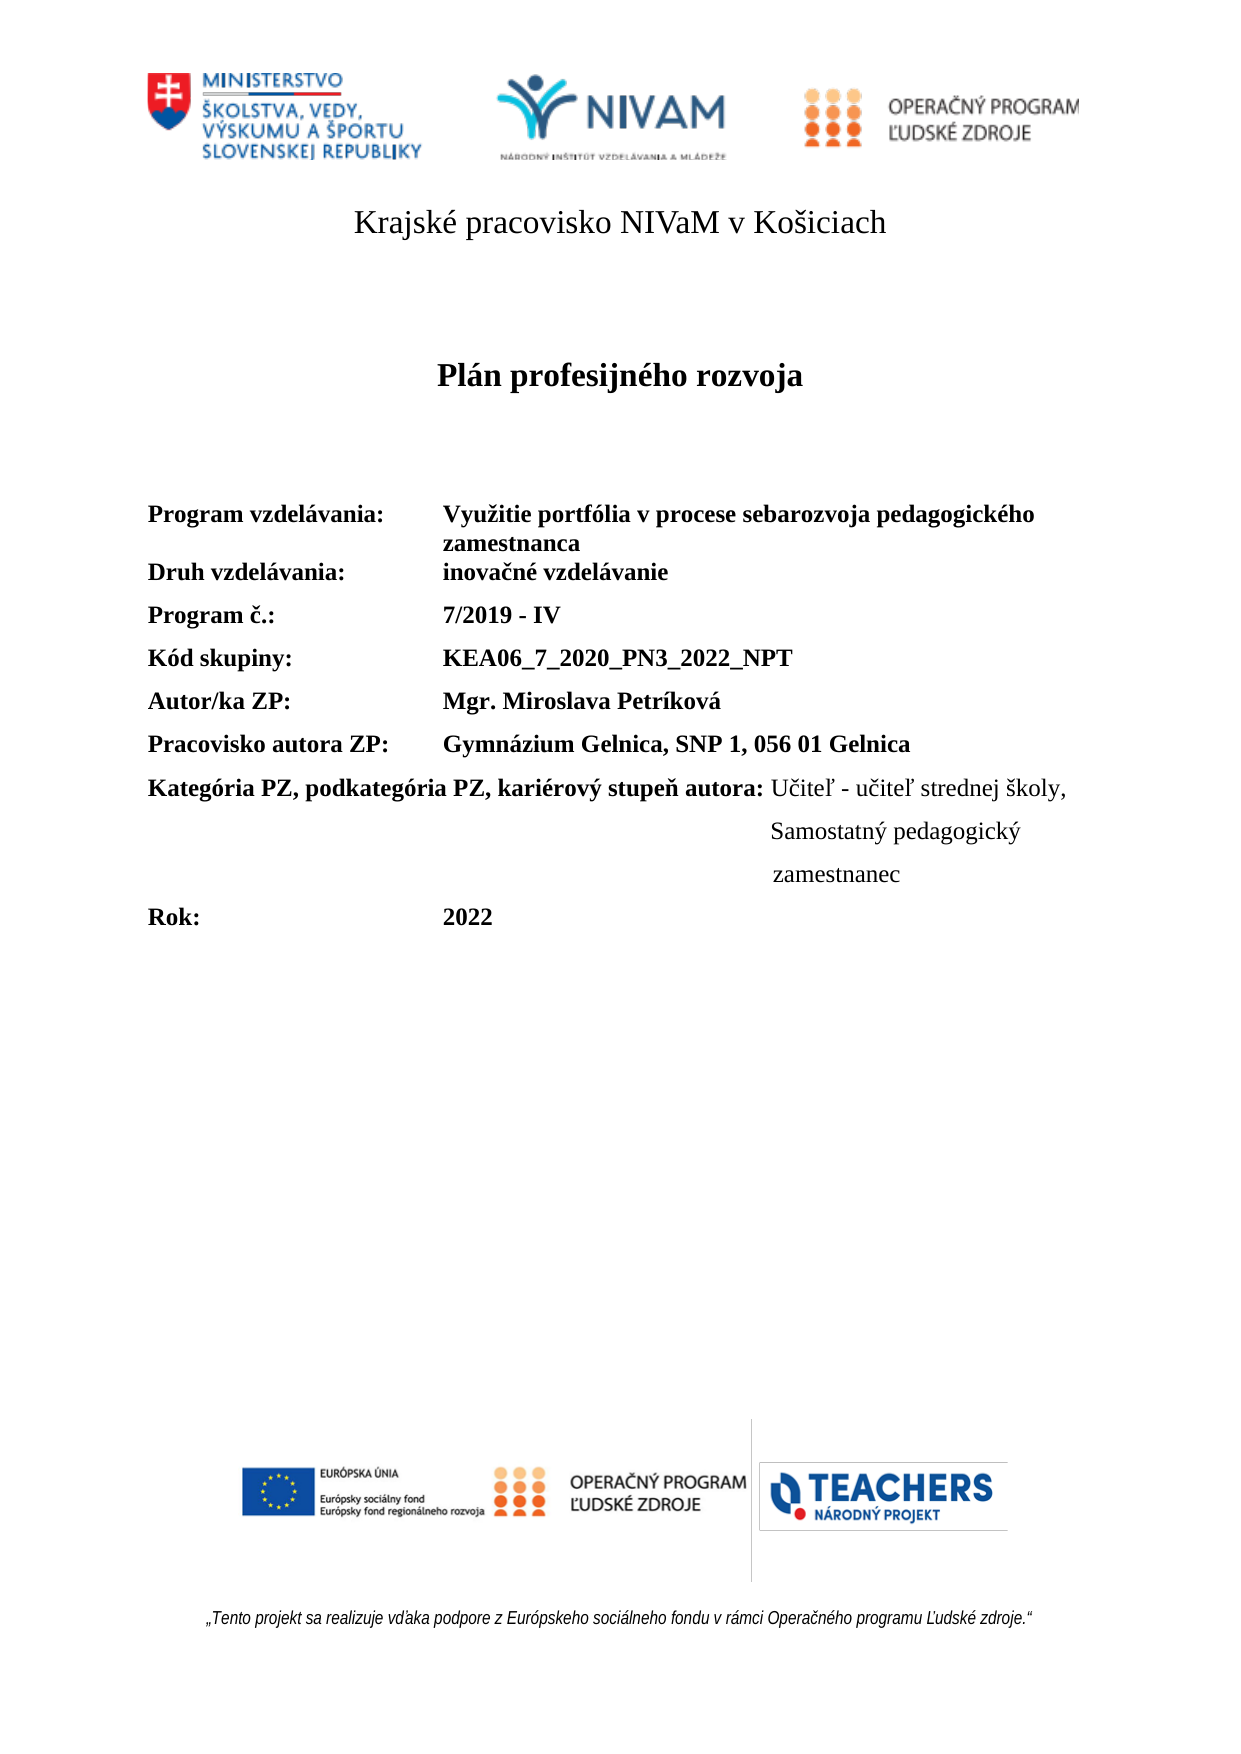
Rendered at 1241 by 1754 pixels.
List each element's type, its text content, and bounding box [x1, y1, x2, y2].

text Druh vzdelávania: inovačné vzdelávanie [148, 557, 1093, 586]
text Samostatný pedagogický [148, 816, 1093, 844]
picture [232, 1419, 1008, 1582]
text Program č.: 7/2019 - IV [148, 600, 1093, 629]
text Pracovisko autora ZP: Gymnázium Gelnica, SNP 1, 056 01 Gelnica [148, 729, 1093, 758]
text Program vzdelávania: Využitie portfólia v procese sebarozvoja pedagogického zamestnanca [148, 499, 1093, 557]
text Krajské pracovisko NIVaM v Košiciach [148, 202, 1093, 241]
text Autor/ka ZP: Mgr. Miroslava Petríková [148, 686, 1093, 715]
text Plán profesijného rozvoja [148, 356, 1093, 394]
text Kategória PZ, podkategória PZ, kariérový stupeň autora: Učiteľ - učiteľ strednej školy, [148, 773, 1093, 801]
text Kód skupiny: KEA06_7_2020_PN3_2022_NPT [148, 643, 1093, 672]
text Rok: 2022 [148, 902, 1093, 931]
text zamestnanec [148, 859, 1093, 888]
